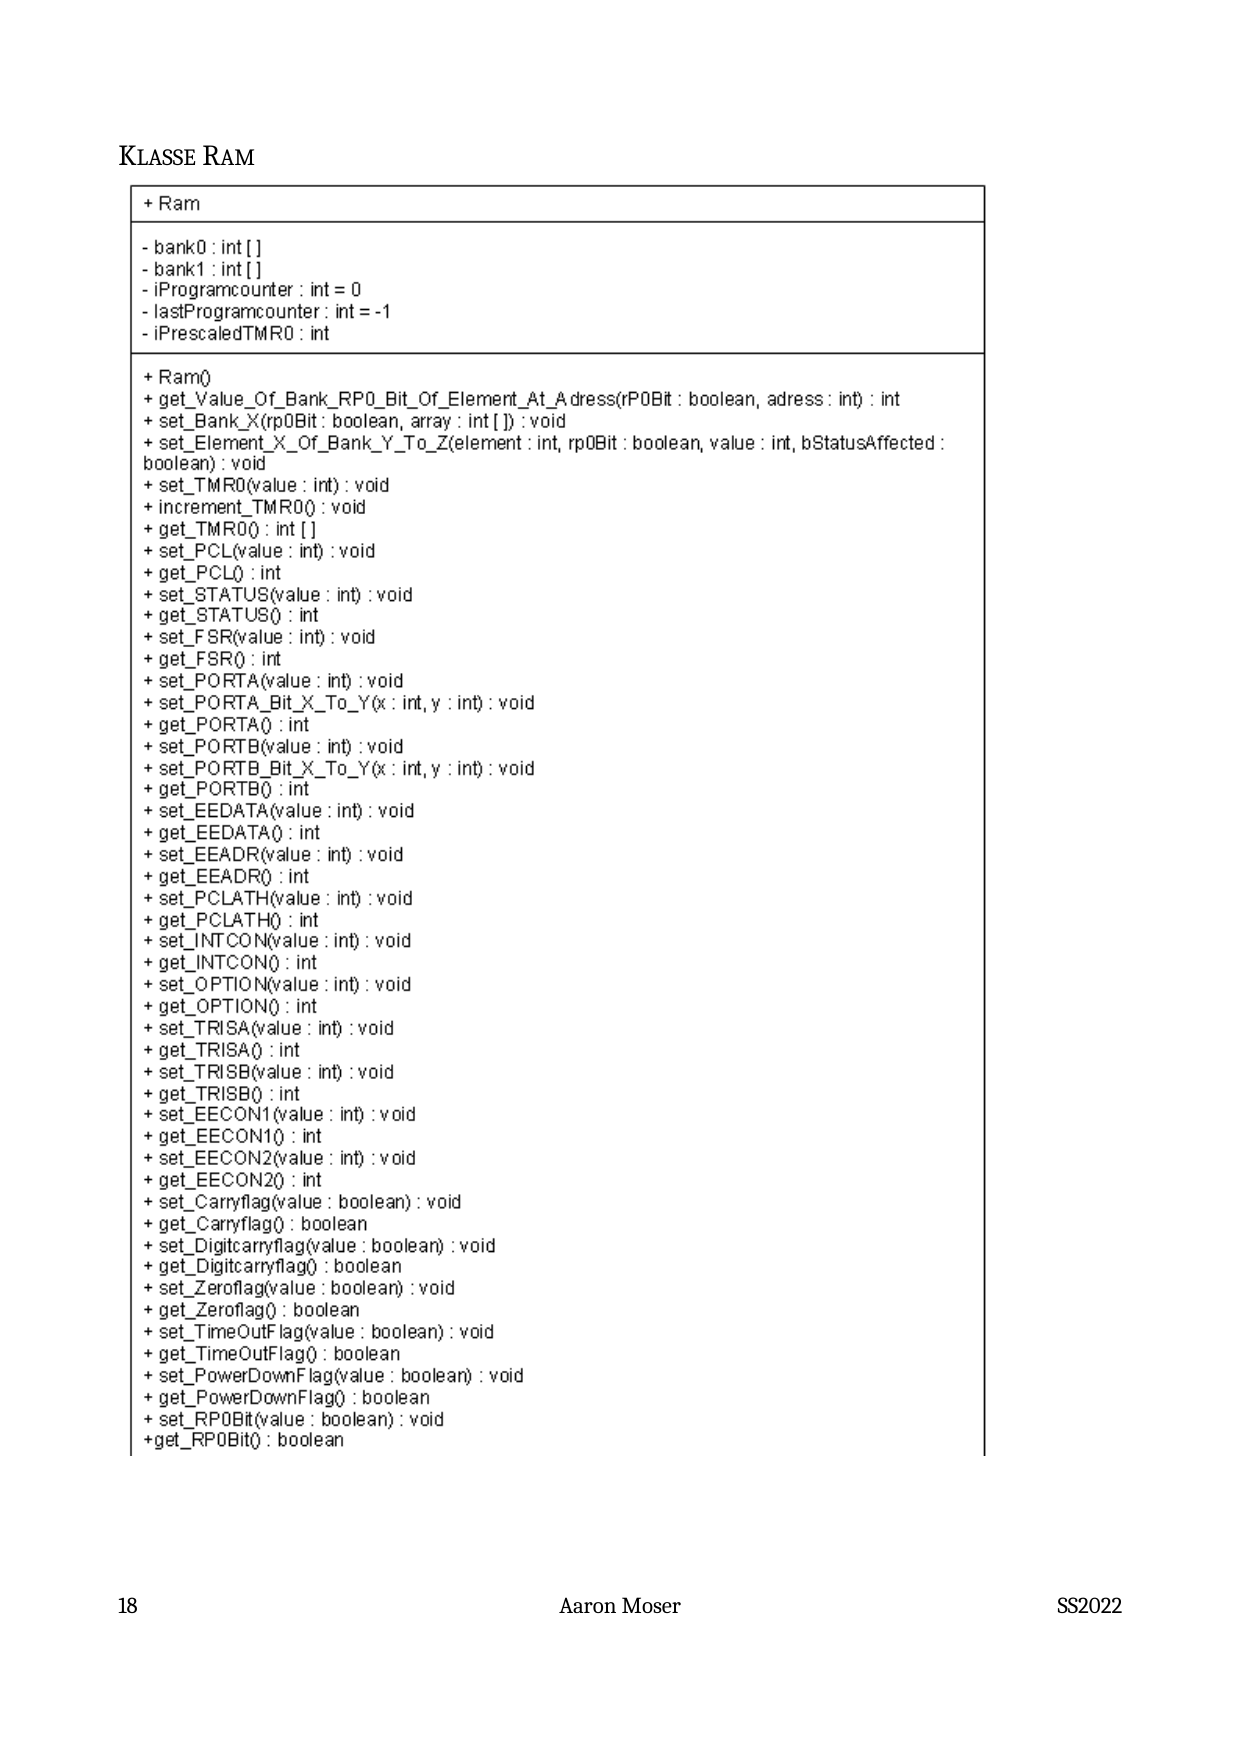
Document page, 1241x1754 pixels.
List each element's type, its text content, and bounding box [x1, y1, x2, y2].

picture [118, 176, 995, 1456]
subtitle Klasse Ram [118, 139, 1122, 172]
